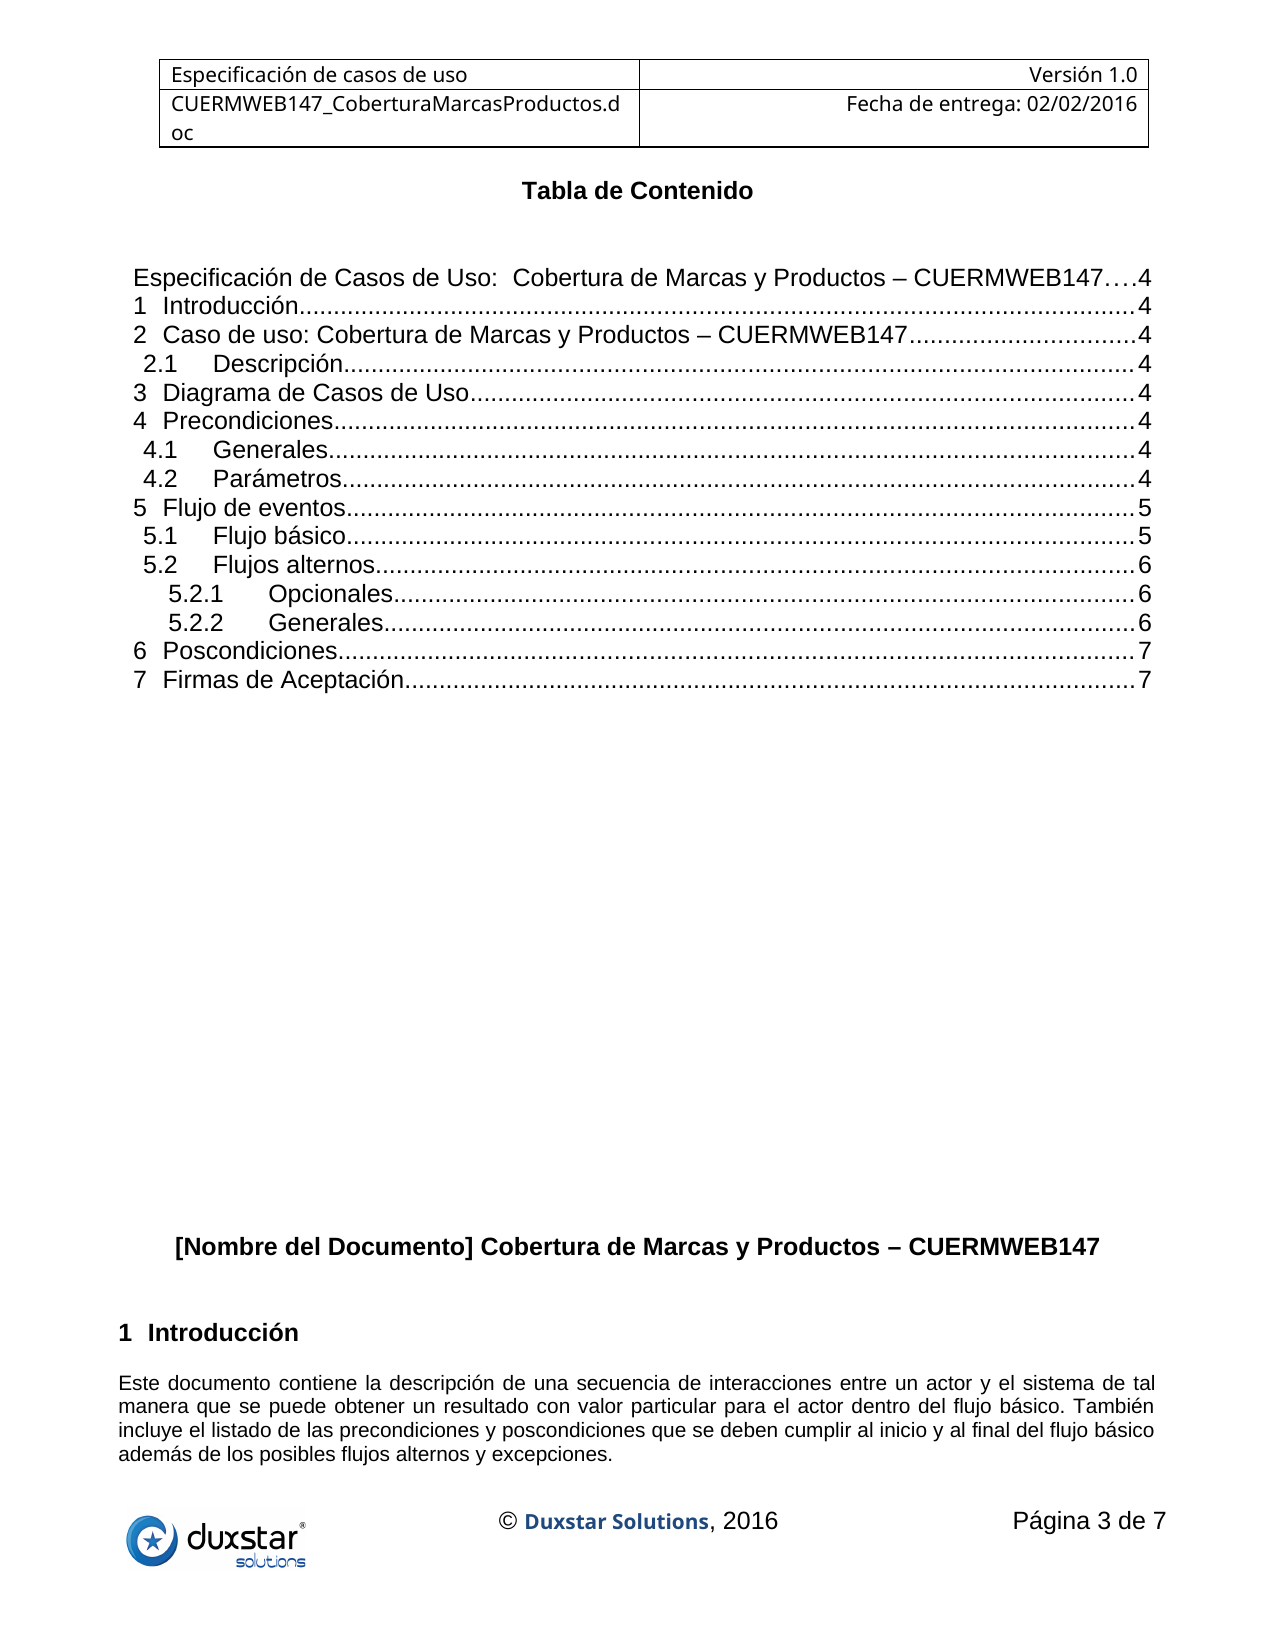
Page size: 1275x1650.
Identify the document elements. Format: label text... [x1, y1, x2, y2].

text 7 Firmas de Aceptación 7 [133, 665, 1157, 694]
text Especificación de Casos de Uso: Cobertura de Marcas y Productos – CUERMWEB147 4 [133, 262, 1157, 291]
text 6 Poscondiciones 7 [133, 636, 1157, 665]
text 4.2 Parámetros 4 [143, 464, 1157, 492]
text 4.1 Generales 4 [143, 435, 1157, 464]
text 5 Flujo de eventos 5 [133, 492, 1157, 521]
subtitle Cobertura de Marcas y Productos – CUERMWEB147 [118, 1231, 1157, 1260]
text 5.2.1 Opcionales 6 [168, 579, 1157, 607]
text 5.1 Flujo básico 5 [143, 521, 1157, 550]
text 5.2.2 Generales 6 [168, 607, 1157, 636]
text 1 Introducción 4 [133, 291, 1157, 320]
text 2 Caso de uso: Cobertura de Marcas y Productos – CUERMWEB147 4 [133, 320, 1157, 349]
text Este documento contiene la descripción de una secuencia de interacciones entre un actor y el sistema de tal manera que se puede obtener un resultado con valor particular para el actor dentro del flujo básico. También incluye el listado de las precondiciones y poscondiciones que se deben cumplir al inicio y al final del flujo básico además de los posibles flujos alternos y excepciones. [118, 1370, 1157, 1466]
subtitle Introducción [118, 1318, 1157, 1346]
text 3 Diagrama de Casos de Uso 4 [133, 377, 1157, 406]
text 2.1 Descripción 4 [143, 349, 1157, 377]
text Tabla de Contenido [118, 176, 1157, 205]
text 5.2 Flujos alternos 6 [143, 550, 1157, 579]
picture [126, 1506, 306, 1571]
text 4 Precondiciones 4 [133, 406, 1157, 435]
